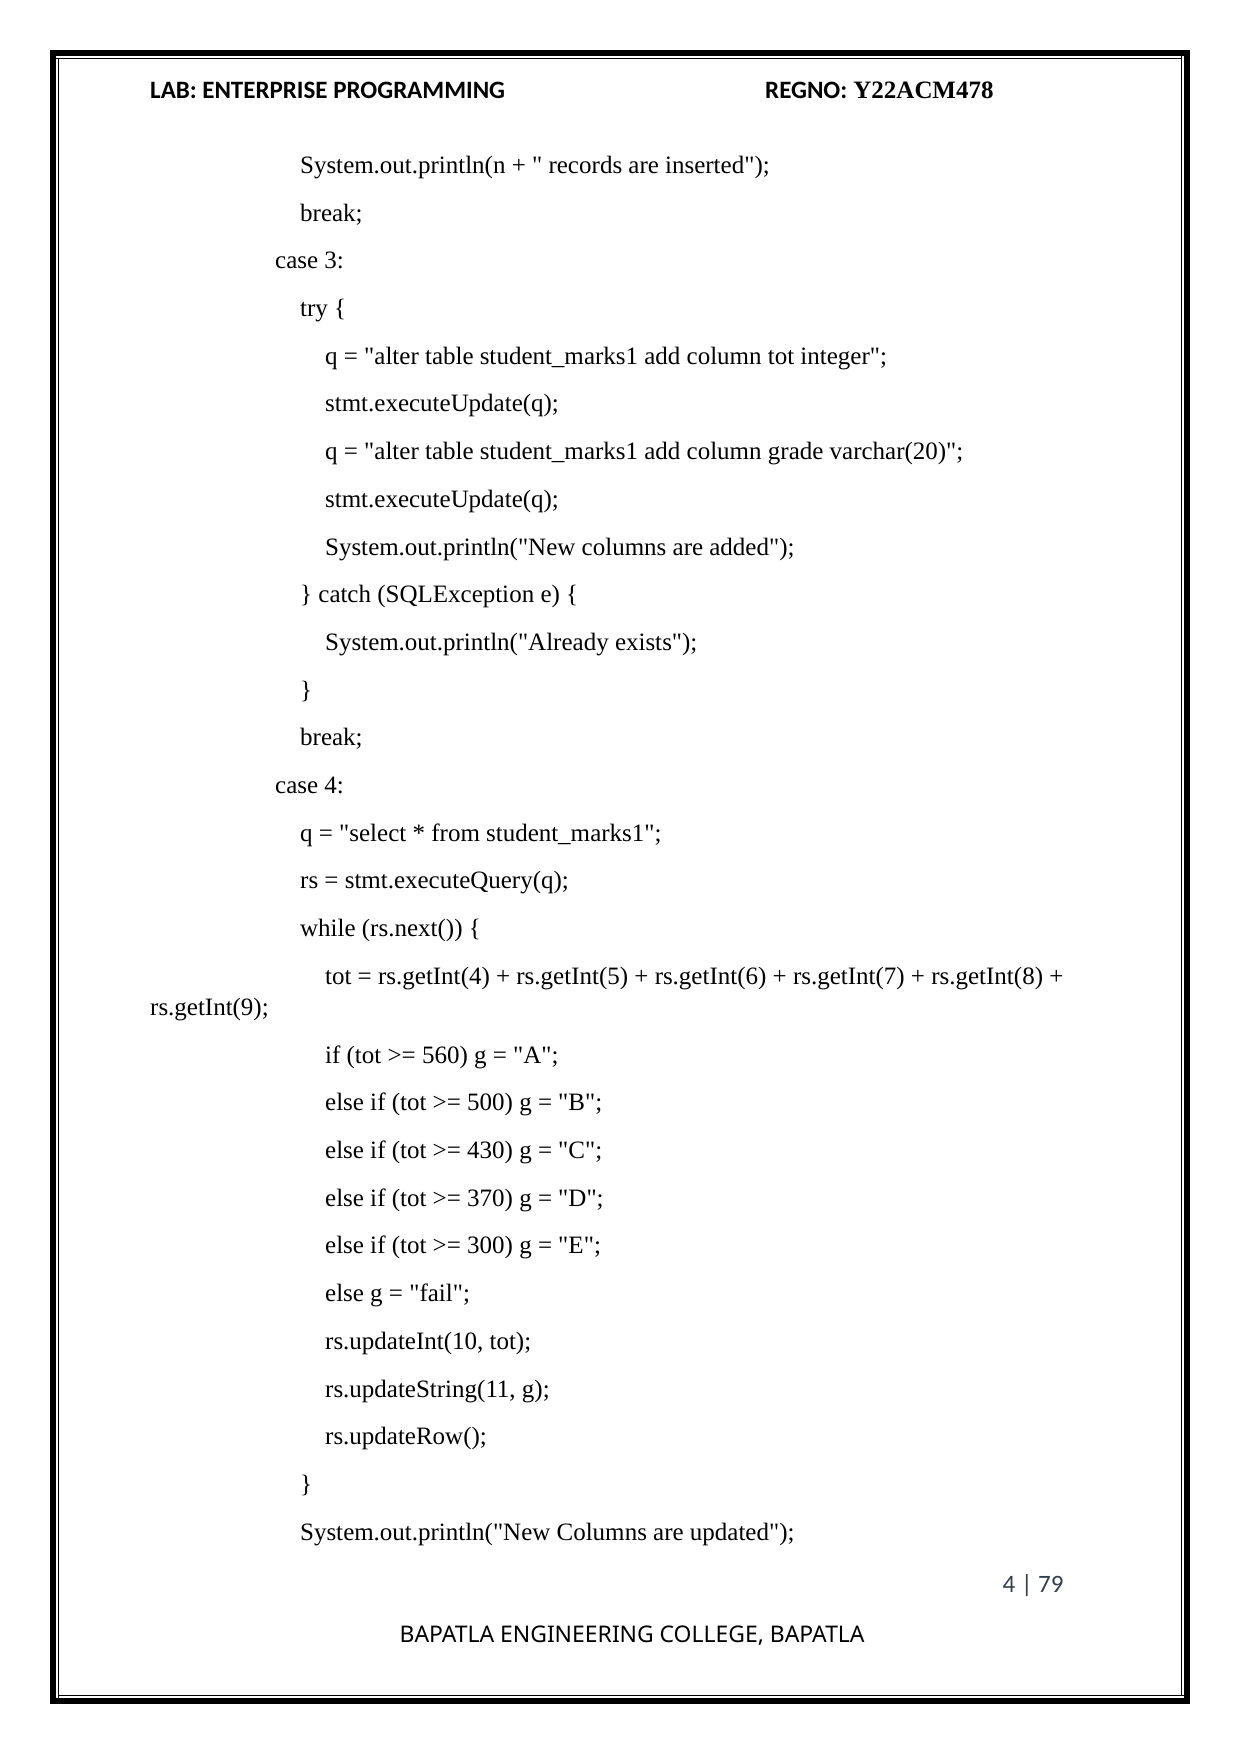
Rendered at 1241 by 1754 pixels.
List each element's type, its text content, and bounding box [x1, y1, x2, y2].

text System.out.println("Already exists"); [150, 627, 1090, 656]
text } [150, 1469, 1090, 1498]
text tot = rs.getInt(4) + rs.getInt(5) + rs.getInt(6) + rs.getInt(7) + rs.getInt(8) + rs.getInt(9); [150, 961, 1090, 1021]
text break; [150, 198, 1090, 226]
text rs.updateInt(10, tot); [150, 1326, 1090, 1355]
text if (tot >= 560) g = "A"; [150, 1040, 1090, 1068]
text q = "select * from student_marks1"; [150, 818, 1090, 847]
text } [150, 675, 1090, 703]
text stmt.executeUpdate(q); [150, 388, 1090, 417]
text q = "alter table student_marks1 add column grade varchar(20)"; [150, 436, 1090, 465]
text } catch (SQLException e) { [150, 579, 1090, 608]
text System.out.println("New Columns are updated"); [150, 1517, 1090, 1546]
text rs = stmt.executeQuery(q); [150, 866, 1090, 894]
text else if (tot >= 300) g = "E"; [150, 1231, 1090, 1259]
text rs.updateString(11, g); [150, 1374, 1090, 1402]
text case 3: [150, 245, 1090, 274]
text q = "alter table student_marks1 add column tot integer"; [150, 341, 1090, 369]
text break; [150, 722, 1090, 751]
text System.out.println("New columns are added"); [150, 532, 1090, 560]
text else g = "fail"; [150, 1278, 1090, 1307]
text rs.updateRow(); [150, 1421, 1090, 1450]
text try { [150, 293, 1090, 322]
text case 4: [150, 770, 1090, 799]
text stmt.executeUpdate(q); [150, 484, 1090, 513]
text else if (tot >= 500) g = "B"; [150, 1087, 1090, 1116]
text System.out.println(n + " records are inserted"); [150, 150, 1090, 179]
text else if (tot >= 430) g = "C"; [150, 1135, 1090, 1164]
text else if (tot >= 370) g = "D"; [150, 1183, 1090, 1212]
text while (rs.next()) { [150, 913, 1090, 942]
